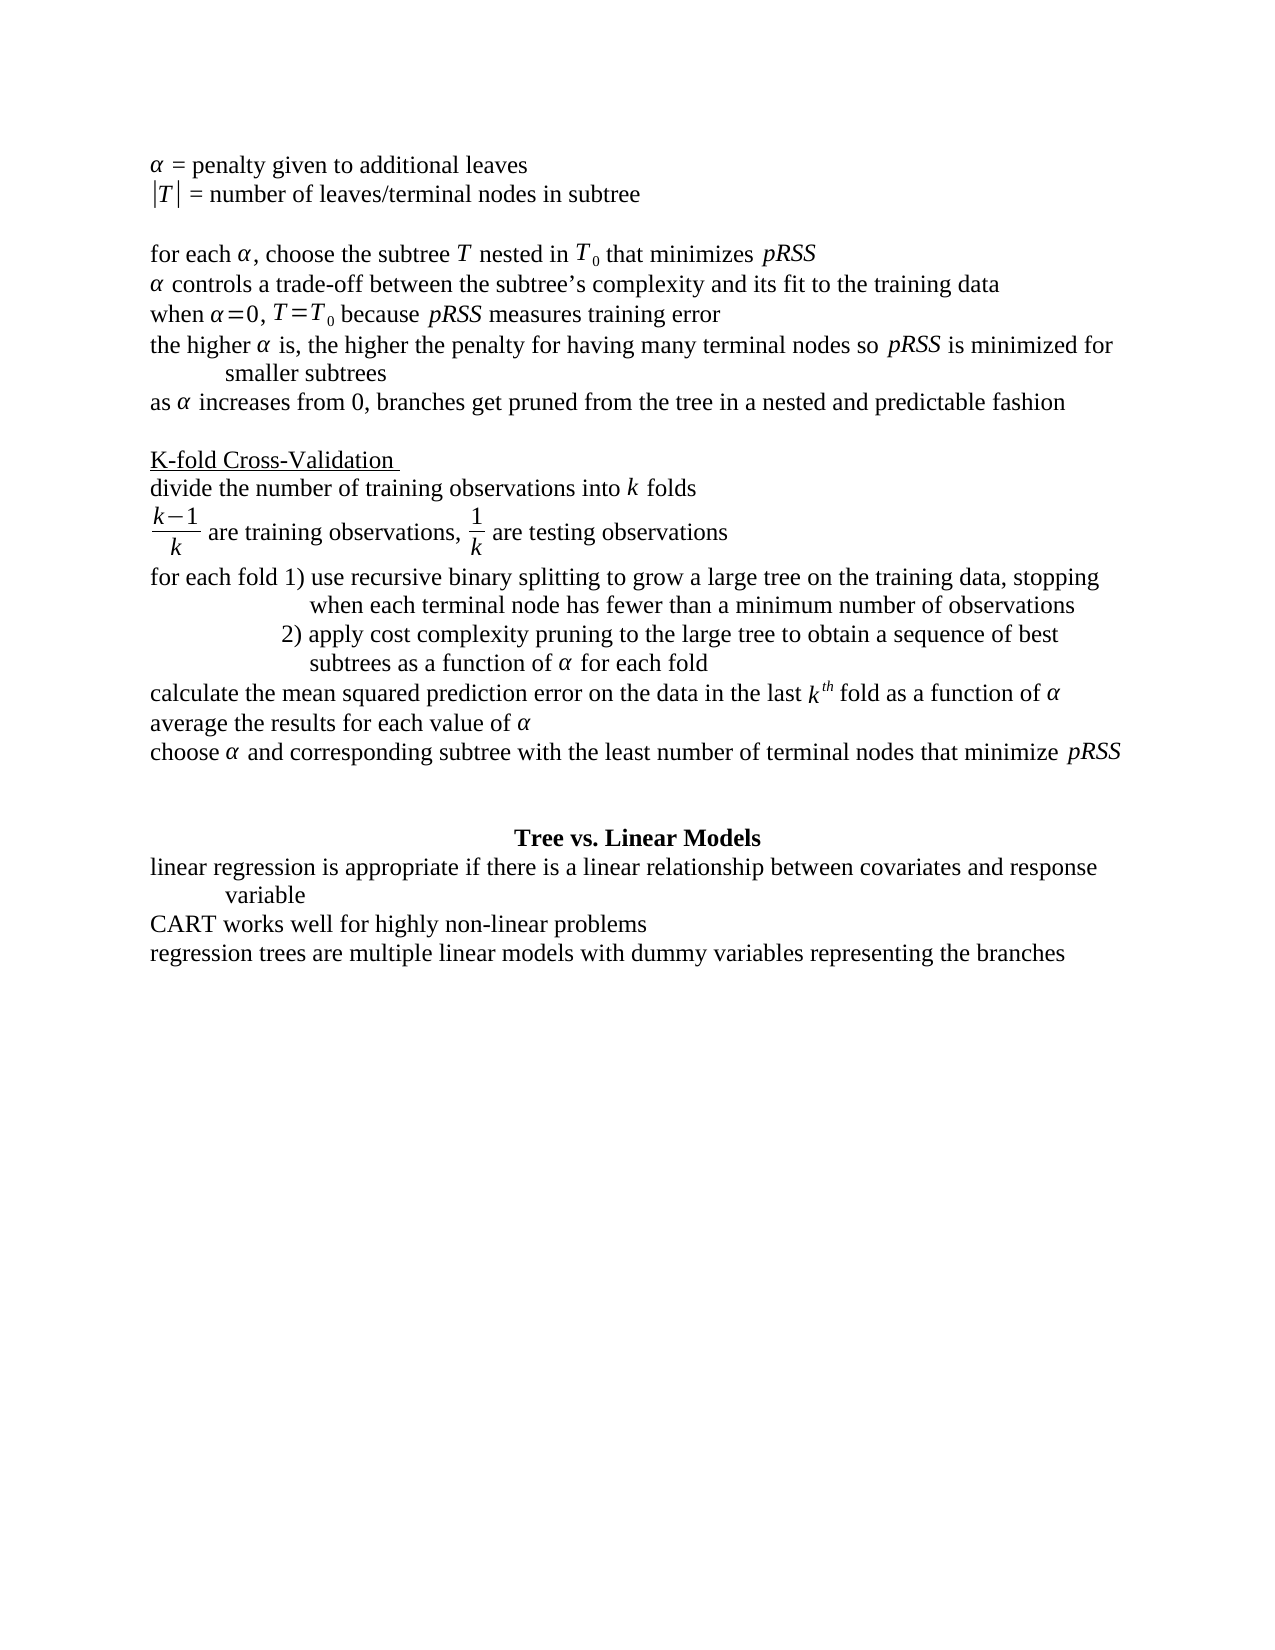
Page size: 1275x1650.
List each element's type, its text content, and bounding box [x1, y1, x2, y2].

text for each , choose the subtree nested in that minimizes [150, 238, 1125, 269]
text 2) apply cost complexity pruning to the large tree to obtain a sequence of best subtrees as a function of for each fold [281, 619, 1125, 677]
text average the results for each value of [150, 708, 1125, 737]
text regression trees are multiple linear models with dummy variables representing the branches [150, 938, 1125, 967]
text as increases from 0, branches get pruned from the tree in a nested and predictable fashion [150, 387, 1125, 416]
text K-fold Cross-Validation [150, 445, 1125, 473]
text for each fold 1) use recursive binary splitting to grow a large tree on the training data, stopping when each terminal node has fewer than a minimum number of observations [150, 562, 1125, 619]
text = number of leaves/terminal nodes in subtree [150, 179, 1125, 209]
text divide the number of training observations into folds [150, 473, 1125, 502]
text linear regression is appropriate if there is a linear relationship between covariates and response variable [150, 852, 1125, 909]
text the higher is, the higher the penalty for having many terminal nodes so is minimized for smaller subtrees [150, 330, 1125, 387]
text choose and corresponding subtree with the least number of terminal nodes that minimize [150, 737, 1125, 766]
text when , because measures training error [150, 298, 1125, 330]
text CART works well for highly non-linear problems [150, 909, 1125, 938]
text calculate the mean squared prediction error on the data in the last fold as a function of [150, 677, 1125, 708]
text Tree vs. Linear Models [150, 823, 1125, 852]
text are training observations, are testing observations [150, 502, 1125, 562]
text controls a trade-off between the subtree’s complexity and its fit to the training data [150, 269, 1125, 298]
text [150, 150, 1125, 179]
